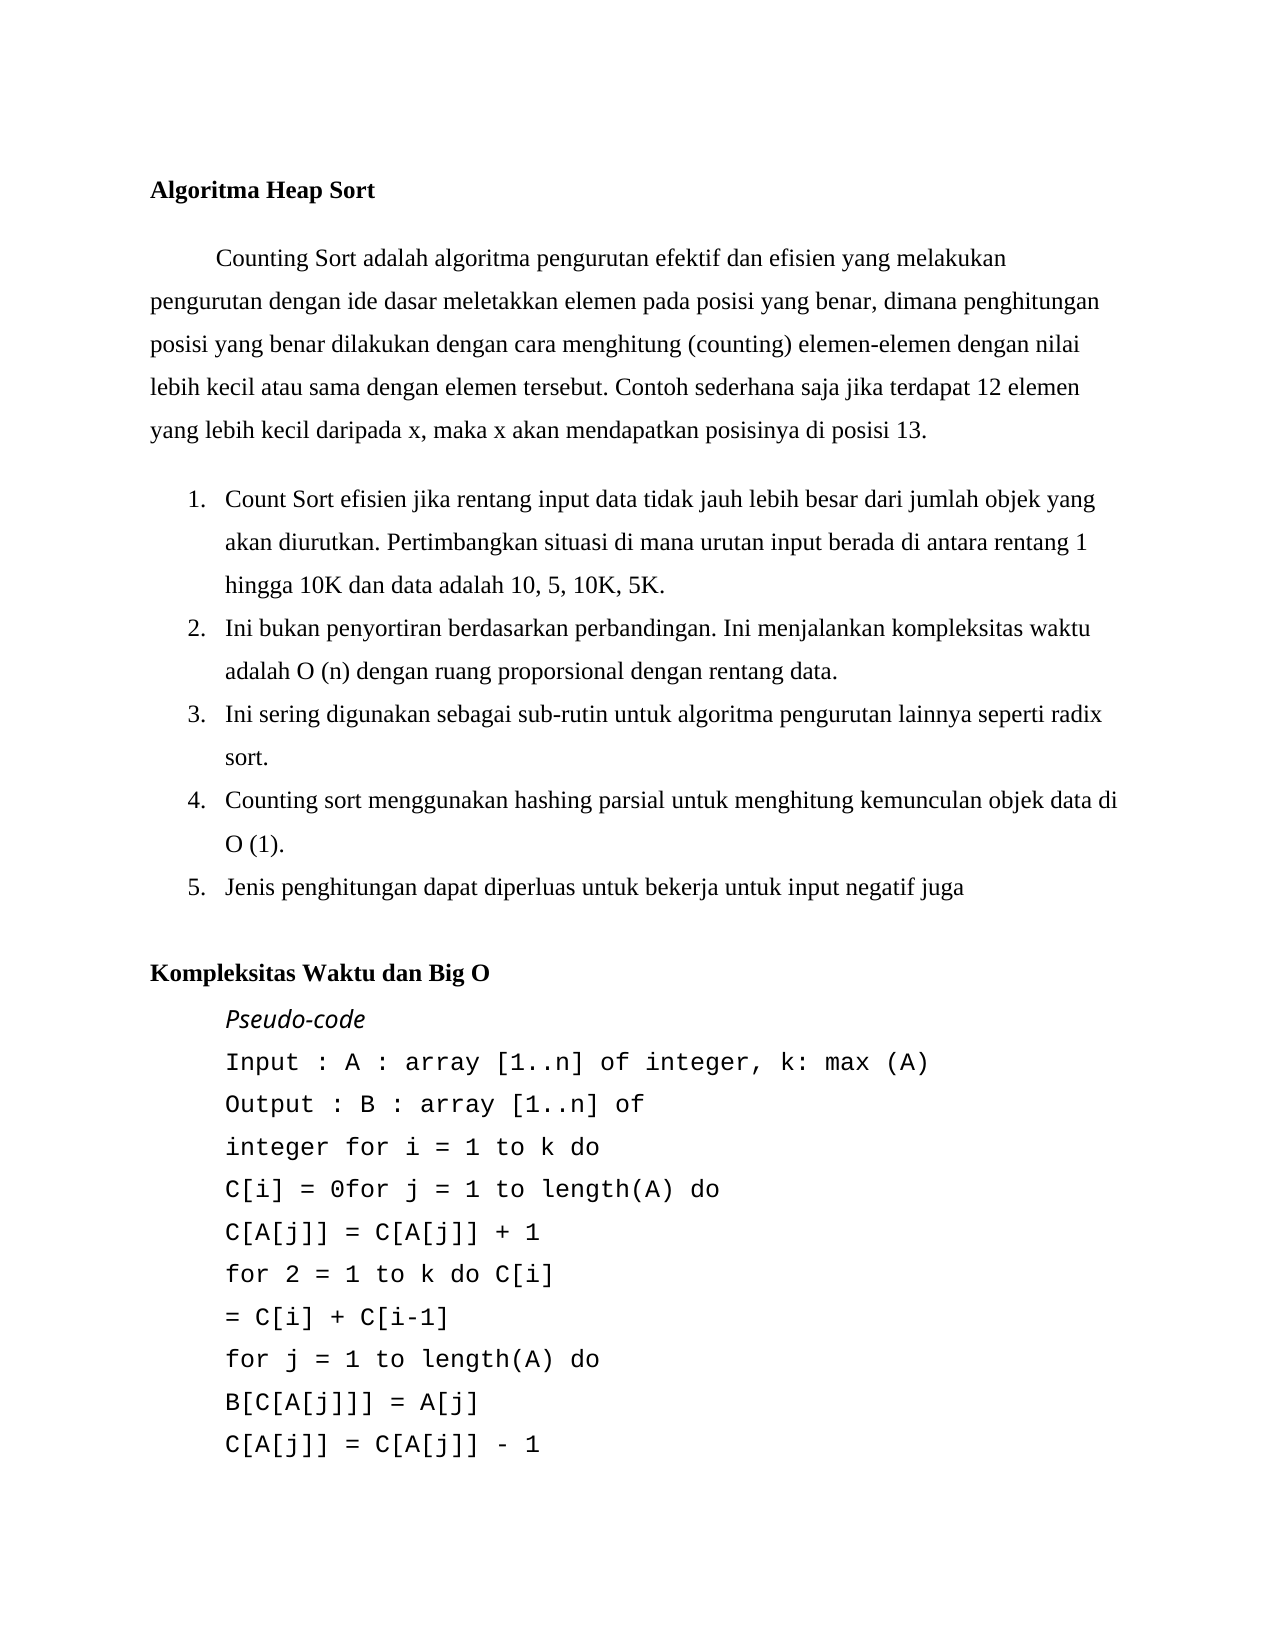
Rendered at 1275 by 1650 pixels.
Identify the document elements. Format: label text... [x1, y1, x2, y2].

list B[C[A[j]]] = A[j] [225, 1389, 1125, 1418]
text Counting Sort ​adalah algoritma pengurutan efektif dan efisien yang melakukan ​pengurutan dengan ide dasar meletakkan elemen pada posisi yang benar, dimana penghitungan posisi yang benar dilakukan dengan cara menghitung (counting) elemen-elemen dengan nilai lebih kecil atau sama dengan elemen tersebut. Contoh sederhana saja jika terdapat 12 elemen yang lebih kecil daripada x, maka x akan mendapatkan posisinya di posisi 13. [150, 243, 1125, 444]
list for j = 1 to length(A) do [225, 1347, 1125, 1375]
list C[A[j]] = C[A[j]] - 1 [225, 1432, 1125, 1460]
list = C[i] + C[i-1] [225, 1304, 1125, 1333]
list for 2 = 1 to k do C[i] [225, 1262, 1125, 1290]
list Counting sort menggunakan hashing parsial untuk menghitung kemunculan objek data di O (1). [187, 786, 1125, 857]
list Ini bukan penyortiran berdasarkan perbandingan. Ini menjalankan kompleksitas waktu adalah O (n) dengan ruang proporsional dengan rentang data. [187, 613, 1125, 685]
list Pseudo-code Input : A : array [1..n] of integer, k: max (A) [225, 1001, 1125, 1078]
list C[A[j]] = C[A[j]] + 1 [225, 1219, 1125, 1248]
list integer for i = 1 to k do [225, 1134, 1125, 1163]
text Algoritma Heap Sort [150, 175, 1125, 204]
list Output : B : array [1..n] of [225, 1092, 1125, 1120]
list Kompleksitas Waktu dan Big O [150, 958, 1125, 987]
list C[i] = 0for j = 1 to length(A) do [225, 1177, 1125, 1205]
list Jenis penghitungan dapat diperluas untuk bekerja untuk input negatif juga [187, 872, 1125, 901]
list Count Sort efisien jika rentang input data tidak jauh lebih besar dari jumlah objek yang akan diurutkan. Pertimbangkan situasi di mana urutan input berada di antara rentang 1 hingga 10K dan data adalah 10, 5, 10K, 5K. [187, 484, 1125, 599]
list Ini sering digunakan sebagai sub-rutin untuk algoritma pengurutan lainnya seperti radix sort. [187, 699, 1125, 771]
